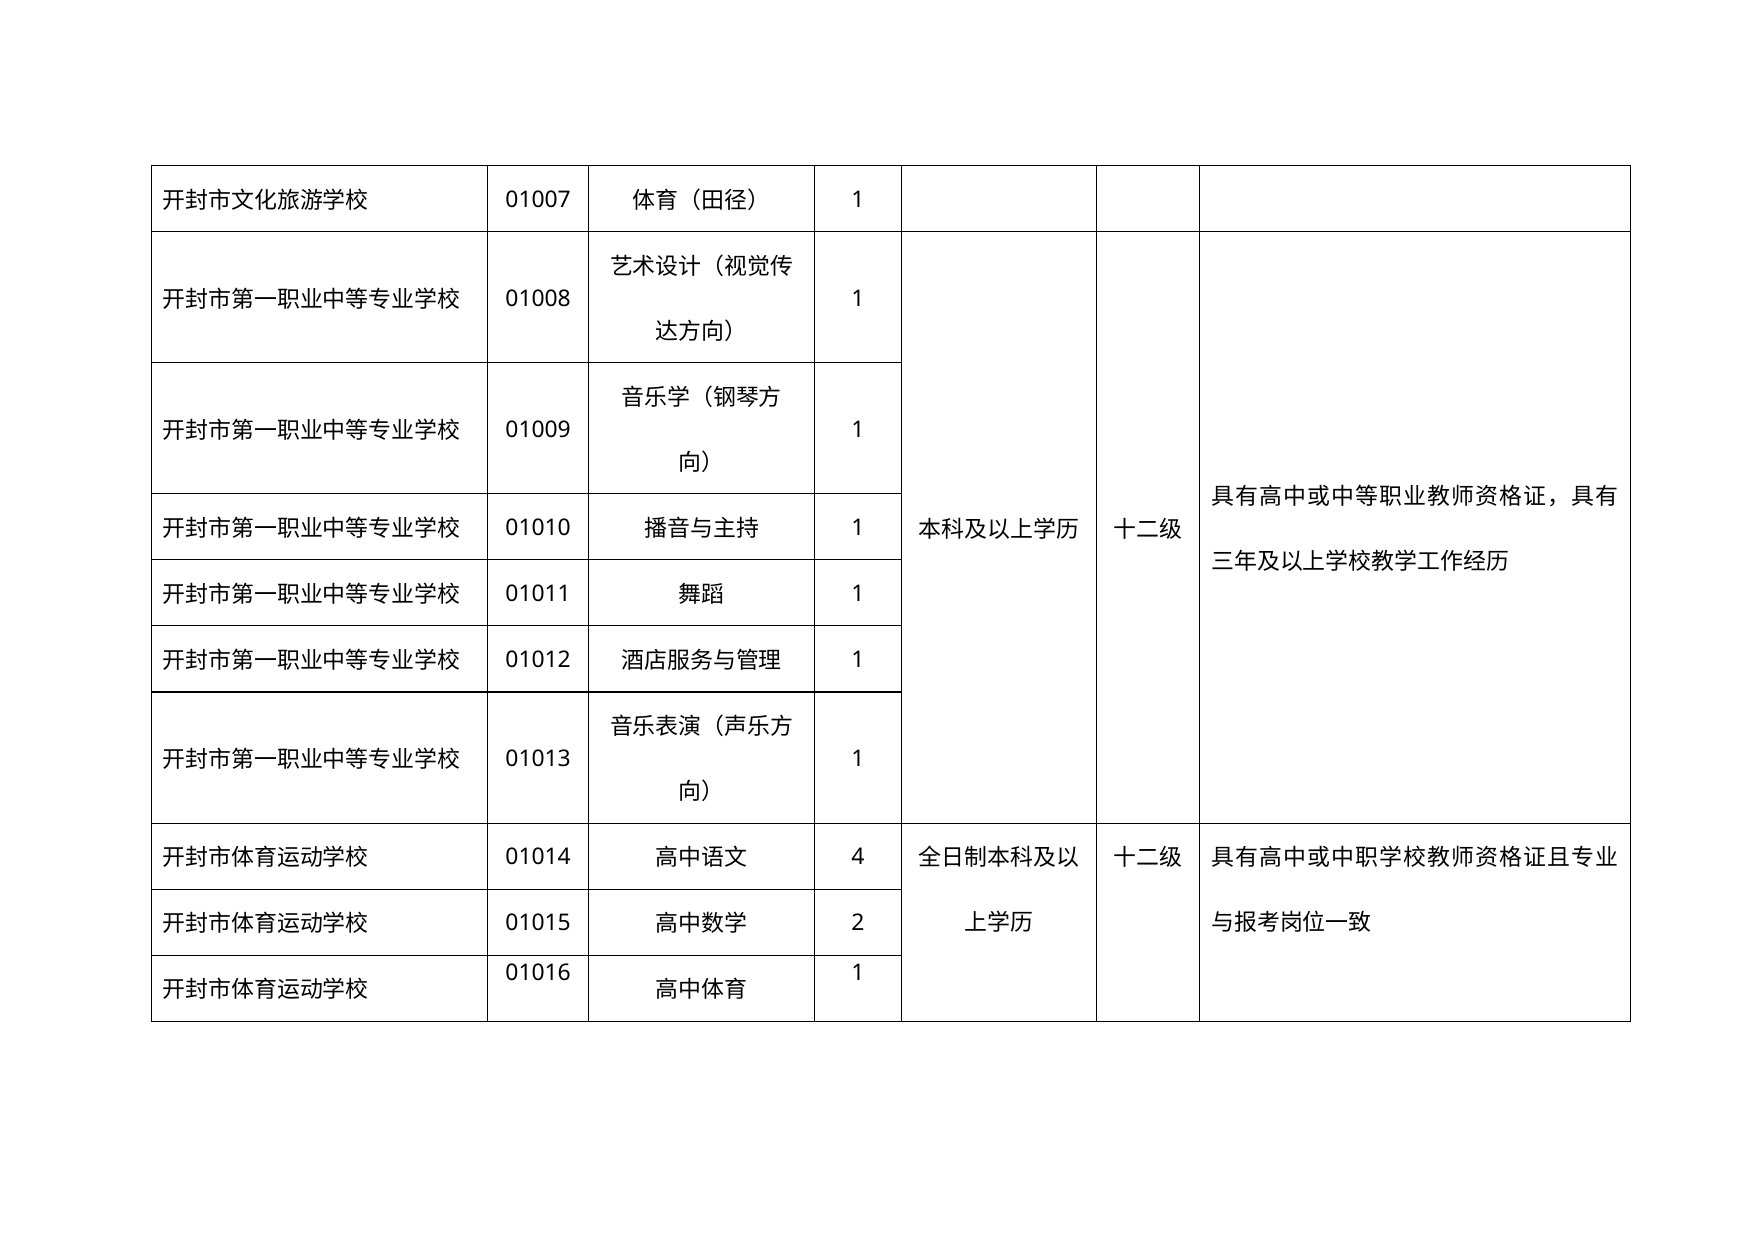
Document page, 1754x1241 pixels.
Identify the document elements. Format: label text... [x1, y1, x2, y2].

table_cell 01007 [488, 166, 588, 231]
table_cell 01012 [488, 626, 588, 691]
table_cell 开封市体育运动学校 [152, 956, 487, 1021]
table_cell 1 [815, 560, 901, 625]
table_cell 十二级 [1097, 232, 1199, 822]
table_cell 高中语文 [589, 824, 814, 888]
table_cell 酒店服务与管理 [589, 626, 814, 691]
table_cell 01015 [488, 890, 588, 954]
table_cell 开封市第一职业中等专业学校 [152, 560, 487, 625]
table_cell 01009 [488, 363, 588, 493]
table_cell 高中数学 [589, 890, 814, 954]
table_cell 音乐表演（声乐方向） [589, 693, 814, 822]
table_cell 01011 [488, 560, 588, 625]
table_cell 播音与主持 [589, 494, 814, 559]
table_cell 十二级 [1097, 824, 1199, 1021]
table_cell 高中体育 [589, 956, 814, 1021]
table_cell 开封市第一职业中等专业学校 [152, 232, 487, 362]
table_cell 开封市第一职业中等专业学校 [152, 494, 487, 559]
table_cell 01016 [488, 956, 588, 1021]
table_cell 音乐学（钢琴方向） [589, 363, 814, 493]
table_cell 体育（田径） [589, 166, 814, 231]
table_cell 2 [815, 890, 901, 954]
table_cell 4 [815, 824, 901, 888]
table_cell 开封市体育运动学校 [152, 824, 487, 888]
table_cell 01008 [488, 232, 588, 362]
table_cell 1 [815, 626, 901, 691]
table_cell 1 [815, 166, 901, 231]
table_cell 具有高中或中等职业教师资格证，具有三年及以上学校教学工作经历 [1200, 232, 1630, 822]
table_cell 1 [815, 956, 901, 1021]
table_cell 舞蹈 [589, 560, 814, 625]
table_cell 艺术设计（视觉传达方向） [589, 232, 814, 362]
table_cell 开封市文化旅游学校 [152, 166, 487, 231]
table_cell 开封市第一职业中等专业学校 [152, 693, 487, 822]
table_cell 全日制本科及以上学历 [902, 824, 1096, 1021]
table_cell 本科及以上学历 [902, 232, 1096, 822]
table_cell 1 [815, 494, 901, 559]
table_cell 1 [815, 363, 901, 493]
table_cell 01013 [488, 693, 588, 822]
table_cell 开封市体育运动学校 [152, 890, 487, 954]
table_cell 具有高中或中职学校教师资格证且专业与报考岗位一致 [1200, 824, 1630, 1021]
table_cell 开封市第一职业中等专业学校 [152, 363, 487, 493]
table_cell 开封市第一职业中等专业学校 [152, 626, 487, 691]
table_cell 01010 [488, 494, 588, 559]
table_cell 01014 [488, 824, 588, 888]
table_cell 1 [815, 232, 901, 362]
table_cell 1 [815, 693, 901, 822]
